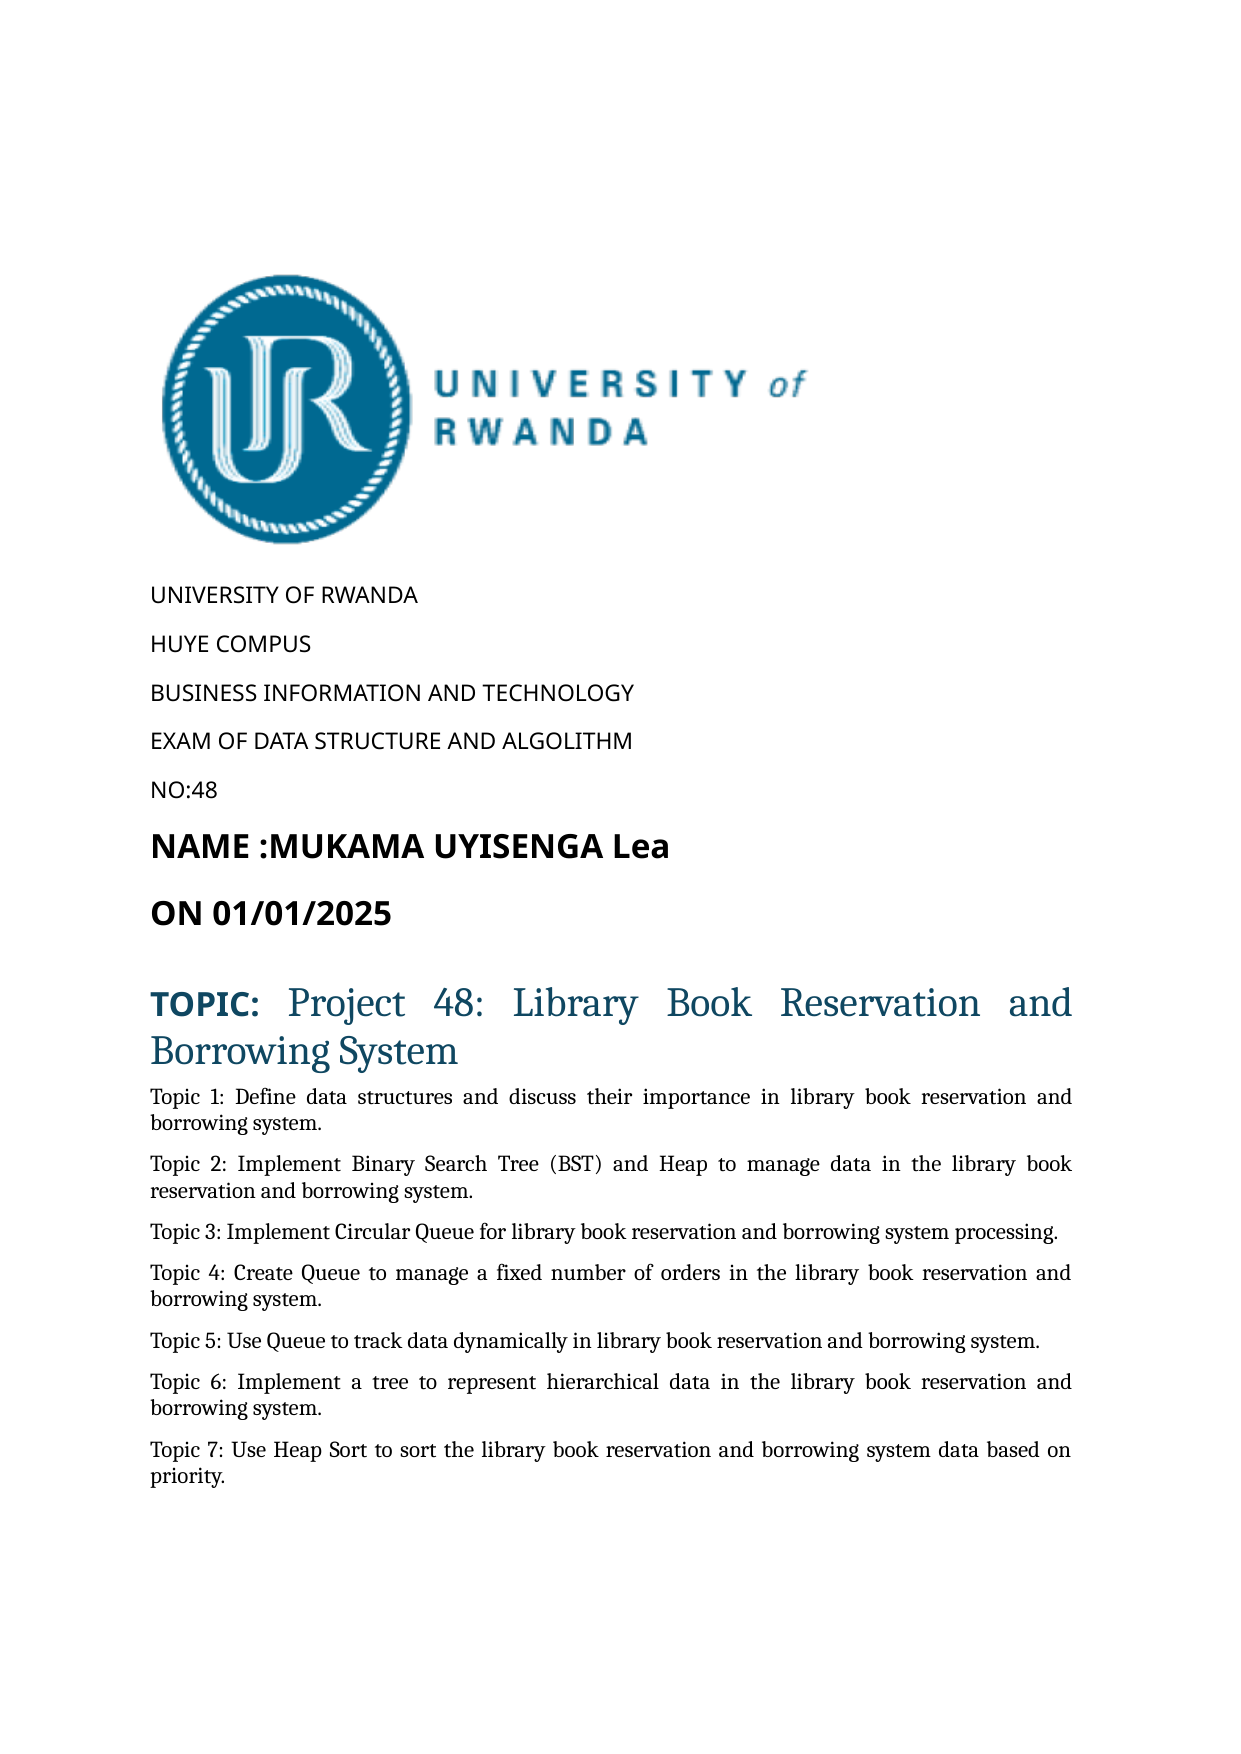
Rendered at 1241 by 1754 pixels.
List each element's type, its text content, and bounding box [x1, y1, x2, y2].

picture [150, 258, 818, 560]
text BUSINESS INFORMATION AND TECHNOLOGY [150, 677, 1074, 708]
text NO:48 [150, 774, 1074, 805]
text Topic 5: Use Queue to track data dynamically in library book reservation and borrowing system. [150, 1327, 1074, 1354]
text Topic 6: Implement a tree to represent hierarchical data in the library book reservation and borrowing system. [150, 1369, 1074, 1421]
text ON 01/01/2025 [150, 889, 1074, 935]
text NAME :MUKAMA UYISENGA Lea [150, 822, 1074, 868]
text UNIVERSITY OF RWANDA [150, 579, 1074, 611]
text EXAM OF DATA STRUCTURE AND ALGOLITHM [150, 725, 1074, 756]
text HUYE COMPUS [150, 628, 1074, 659]
text Topic 3: Implement Circular Queue for library book reservation and borrowing system processing. [150, 1219, 1074, 1245]
text Topic 4: Create Queue to manage a fixed number of orders in the library book reservation and borrowing system. [150, 1260, 1074, 1313]
text Topic 1: Define data structures and discuss their importance in library book reservation and borrowing system. [150, 1083, 1074, 1136]
text Topic 7: Use Heap Sort to sort the library book reservation and borrowing system data based on priority. [150, 1436, 1074, 1489]
text Topic 2: Implement Binary Search Tree (BST) and Heap to manage data in the library book reservation and borrowing system. [150, 1151, 1074, 1204]
subtitle TOPIC: Project 48: Library Book Reservation and Borrowing System [150, 979, 1074, 1075]
